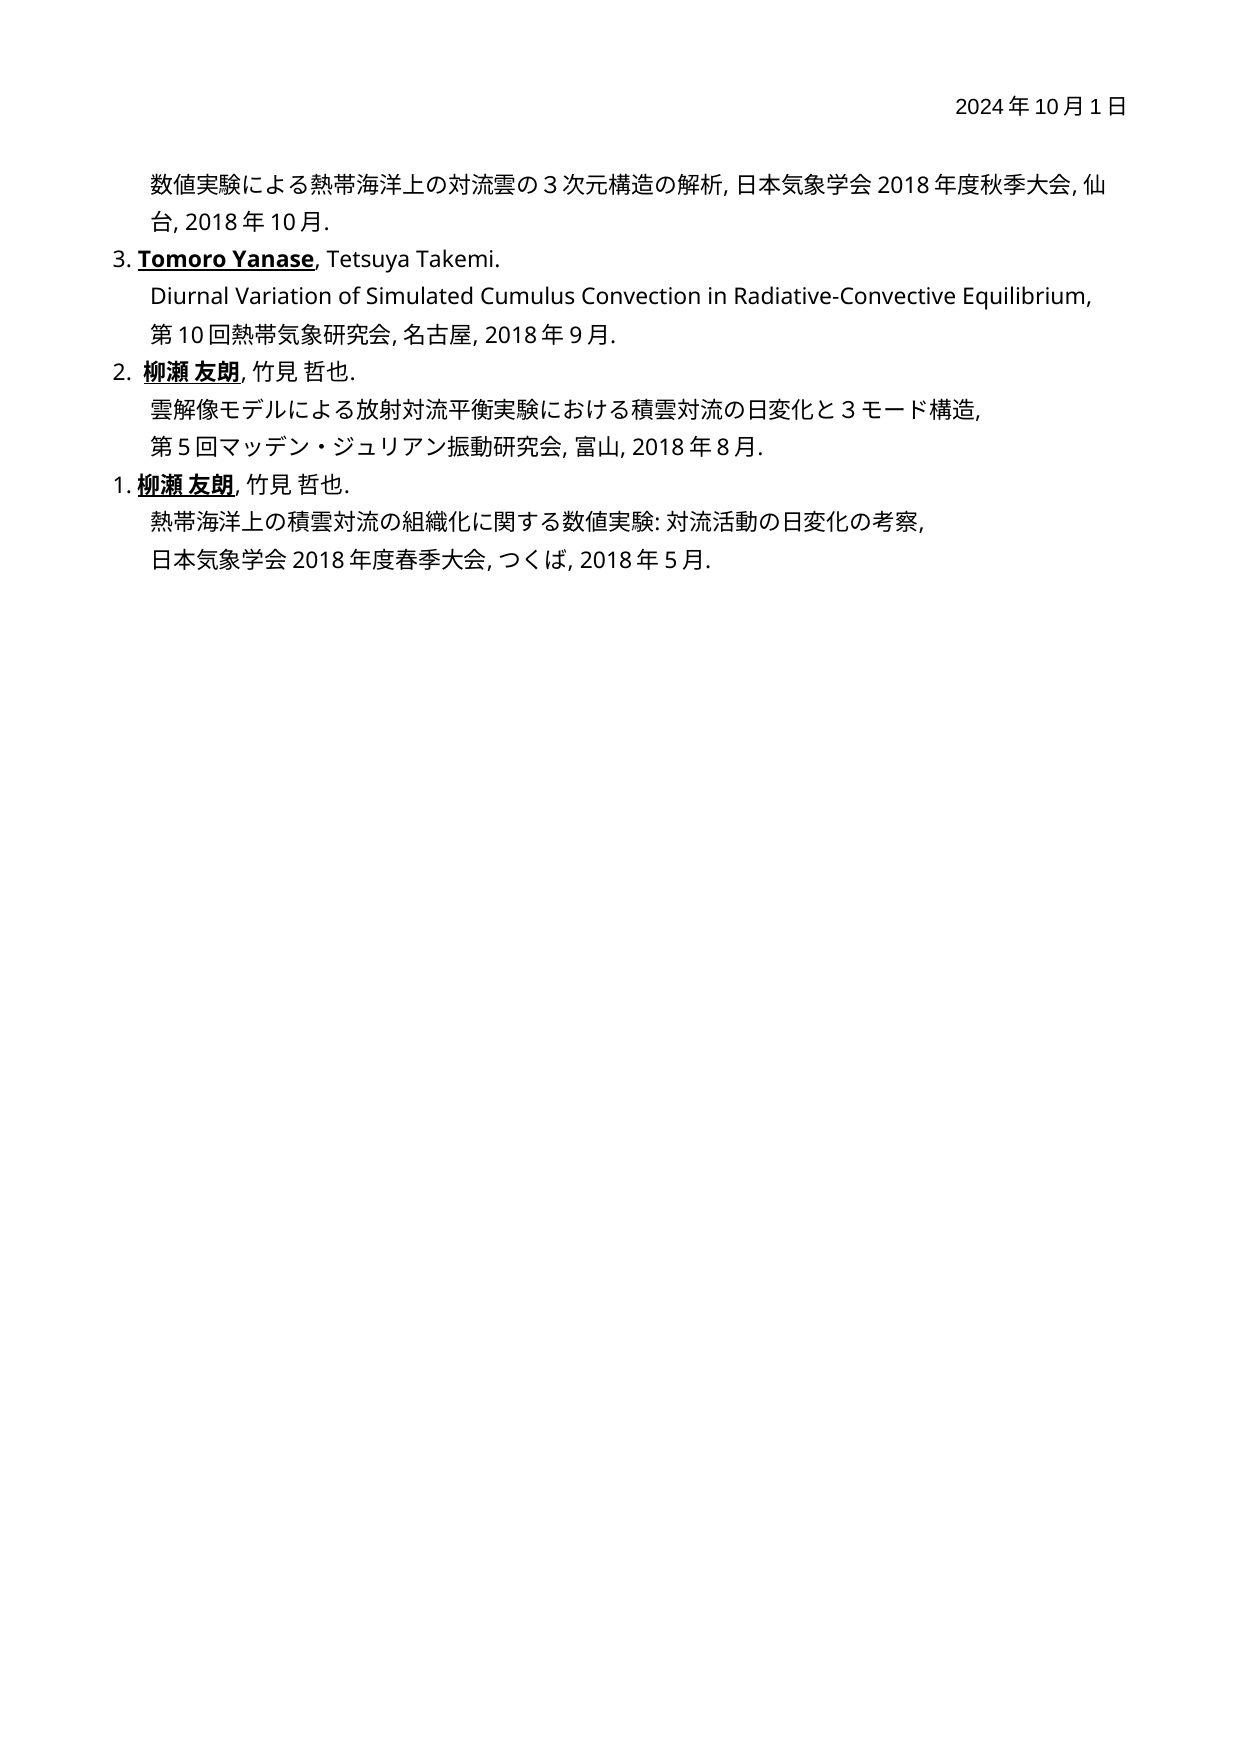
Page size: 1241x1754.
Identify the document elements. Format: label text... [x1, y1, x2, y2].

list 日本気象学会2018年度春季大会, つくば, 2018年5月. [150, 539, 1128, 577]
list 第5回マッデン・ジュリアン振動研究会, 富山, 2018年8月. [150, 427, 1128, 464]
list 熱帯海洋上の積雲対流の組織化に関する数値実験: 対流活動の日変化の考察, [150, 502, 1128, 539]
text 1. 柳瀬 友朗, 竹見 哲也. [112, 464, 1128, 502]
list 数値実験による熱帯海洋上の対流雲の３次元構造の解析, 日本気象学会2018年度秋季大会, 仙台, 2018年10月. [150, 164, 1128, 239]
list 雲解像モデルによる放射対流平衡実験における積雲対流の日変化と３モード構造, [150, 389, 1128, 427]
text 2. 柳瀬 友朗, 竹見 哲也. [112, 352, 1128, 389]
list 第10回熱帯気象研究会, 名古屋, 2018年9月. [150, 314, 1128, 352]
text 3. Tomoro Yanase, Tetsuya Takemi. [112, 239, 1128, 277]
list Diurnal Variation of Simulated Cumulus Convection in Radiative-Convective Equilibrium, [150, 277, 1128, 314]
